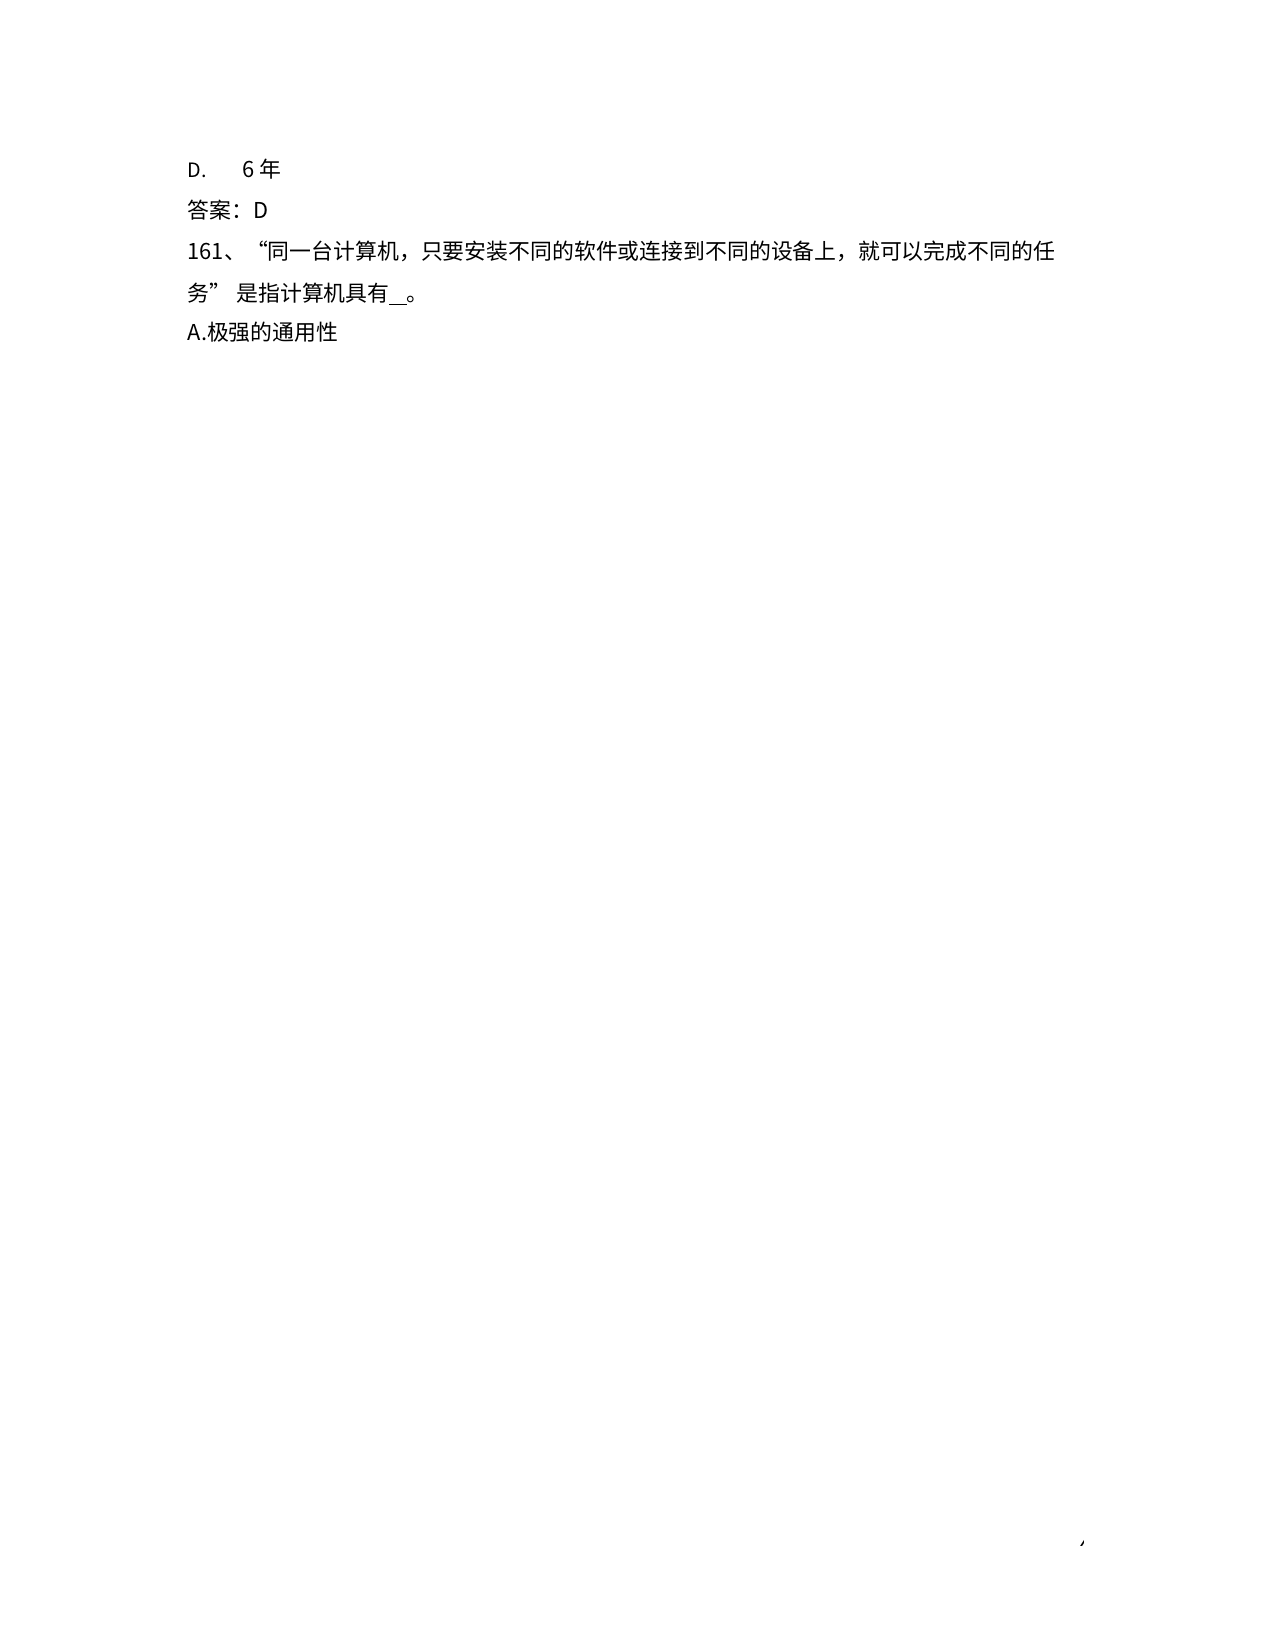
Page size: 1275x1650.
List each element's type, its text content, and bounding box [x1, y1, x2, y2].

text 答案：D [187, 193, 1110, 225]
list 6年 [187, 152, 1110, 184]
text A.极强的通用性 [187, 318, 1110, 346]
text 161、“同一台计算机，只要安装不同的软件或连接到不同的设备上，就可以完成不同的任务” 是指计算机具有 。 [187, 234, 1088, 308]
